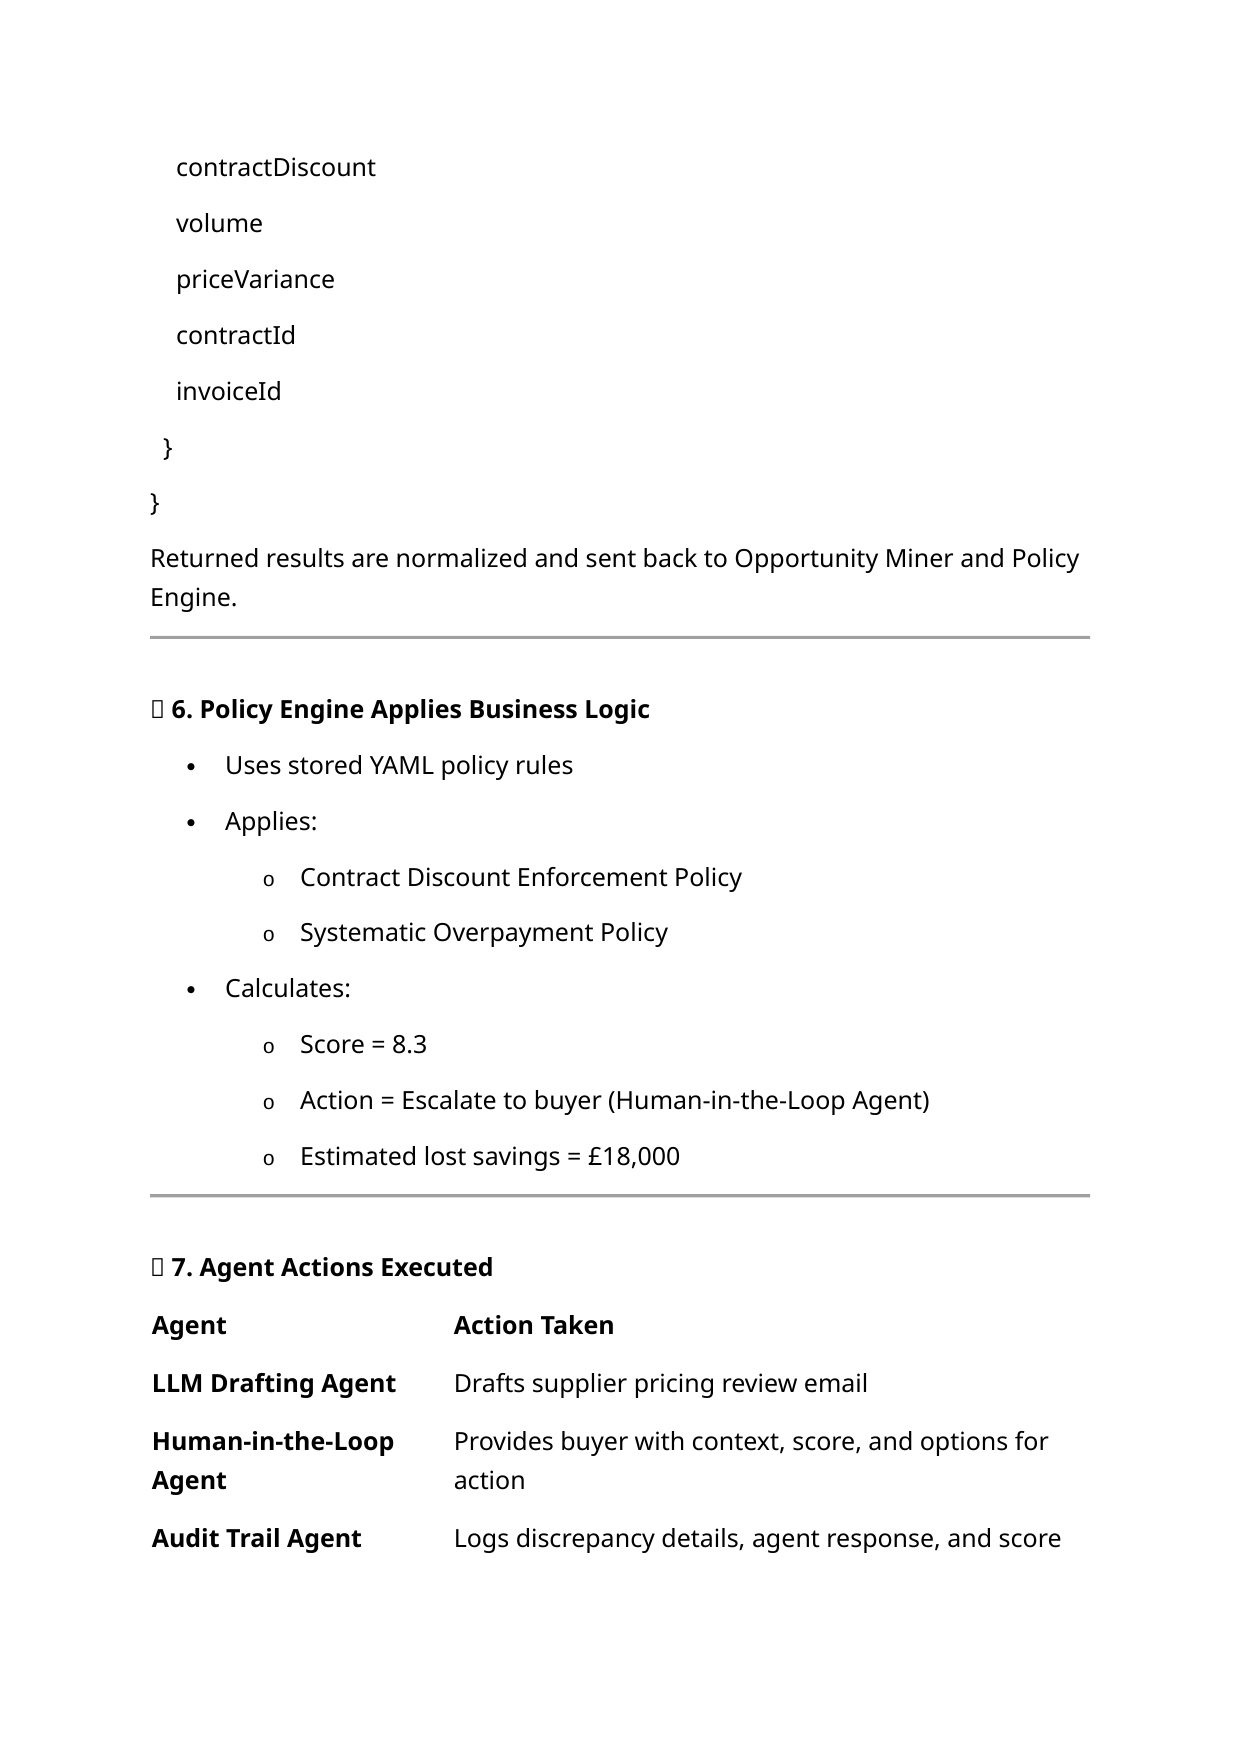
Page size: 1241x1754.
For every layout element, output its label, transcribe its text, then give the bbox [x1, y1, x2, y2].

text 🤖 7. Agent Actions Executed [150, 1250, 1090, 1284]
table_cell Logs discrepancy details, agent response, and score [452, 1519, 1073, 1577]
table_cell Audit Trail Agent [150, 1519, 452, 1577]
text invoiceId [150, 373, 1090, 407]
text contractDiscount [150, 150, 1090, 184]
text contractId [150, 317, 1090, 352]
table_cell Drafts supplier pricing review email [452, 1364, 1073, 1422]
list Calculates: [187, 971, 1090, 1005]
list Score = 8.3 [262, 1027, 1090, 1061]
text volume [150, 206, 1090, 240]
text } [150, 429, 1090, 463]
table_cell Provides buyer with context, score, and options for action [452, 1422, 1073, 1519]
text } [150, 485, 1090, 519]
list Uses stored YAML policy rules [187, 747, 1090, 782]
list Contract Discount Enforcement Policy [262, 859, 1090, 893]
table_header Action Taken [452, 1306, 1073, 1364]
text priceVariance [150, 262, 1090, 296]
table_header Agent [150, 1306, 452, 1364]
list Applies: [187, 803, 1090, 837]
list Action = Escalate to buyer (Human-in-the-Loop Agent) [262, 1082, 1090, 1117]
text Returned results are normalized and sent back to Opportunity Miner and Policy Engine. [150, 541, 1090, 614]
table_cell LLM Drafting Agent [150, 1364, 452, 1422]
table_cell Human-in-the-Loop Agent [150, 1422, 452, 1519]
list Systematic Overpayment Policy [262, 915, 1090, 949]
list Estimated lost savings = £18,000 [262, 1138, 1090, 1172]
text 🧠 6. Policy Engine Applies Business Logic [150, 692, 1090, 726]
